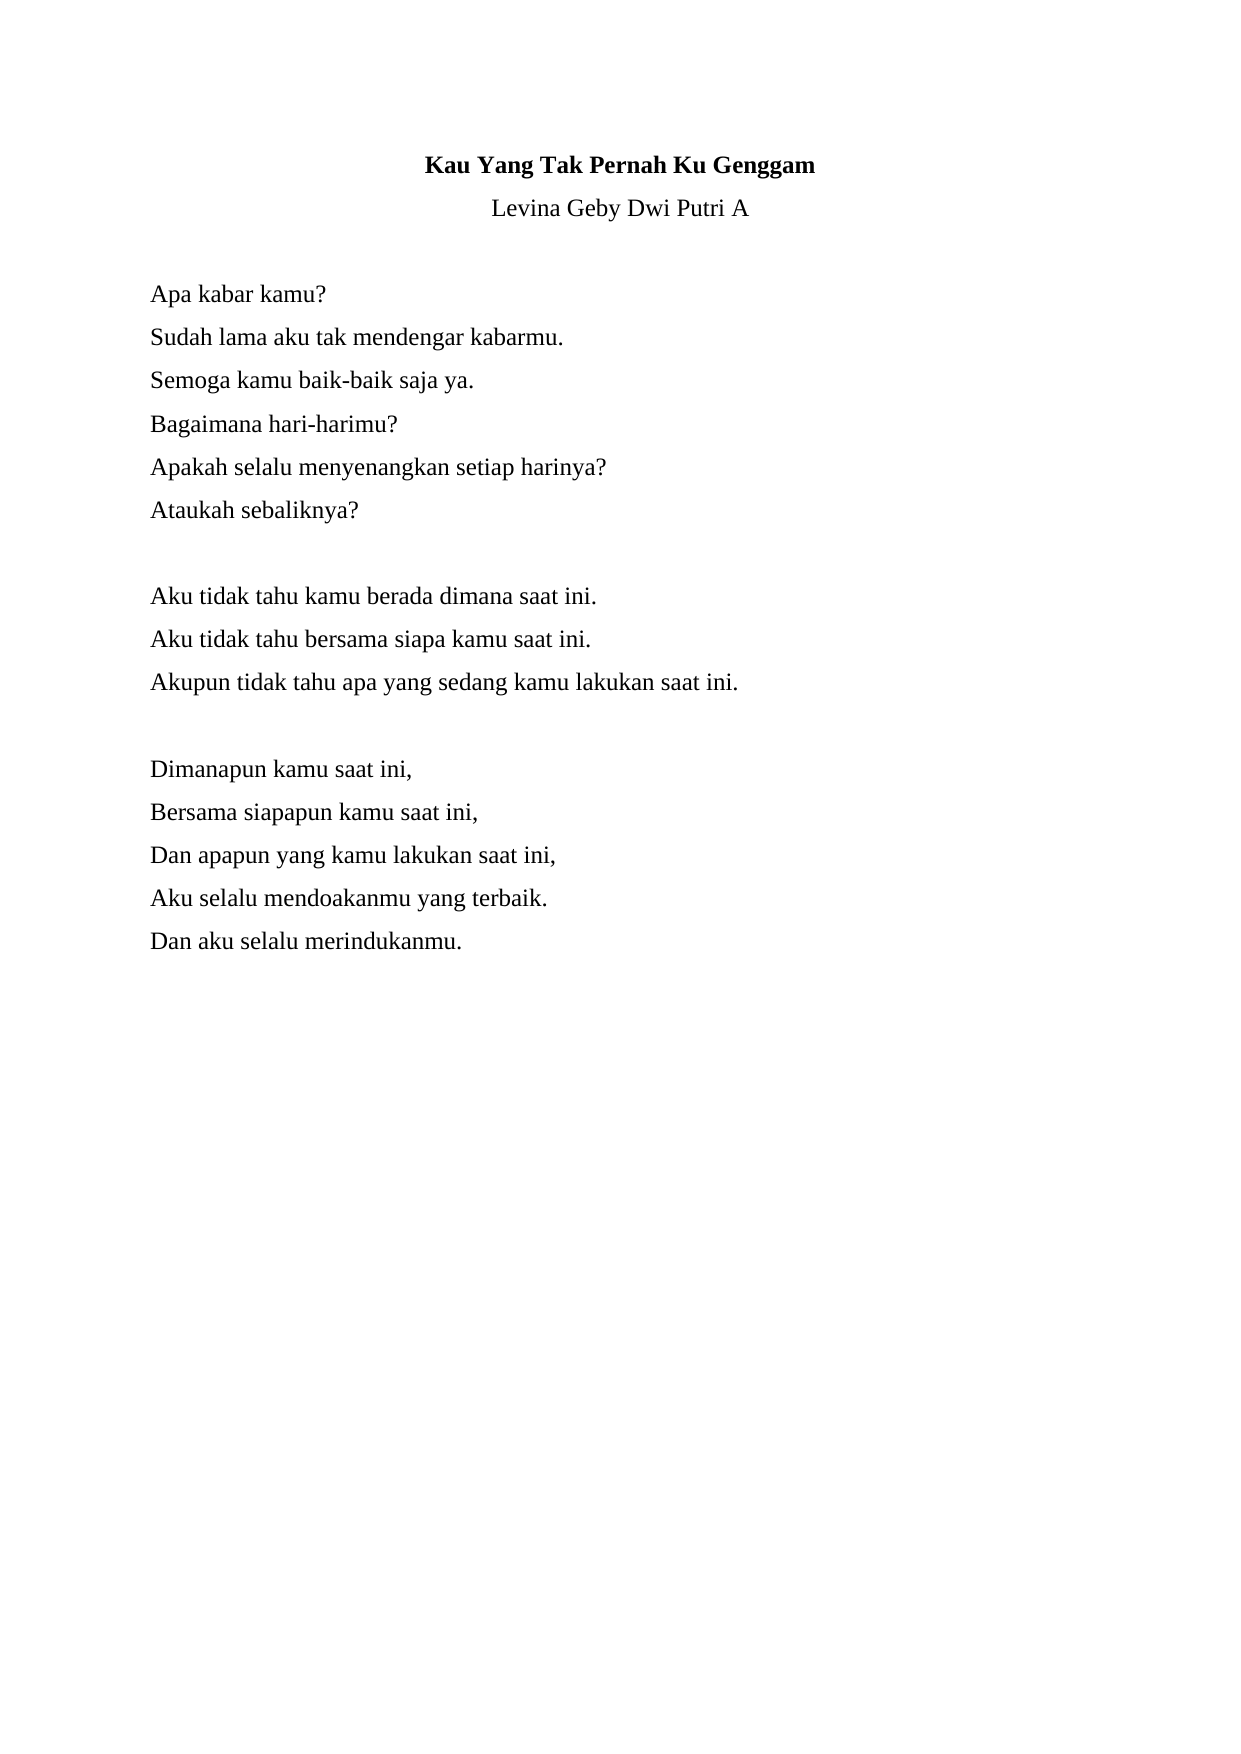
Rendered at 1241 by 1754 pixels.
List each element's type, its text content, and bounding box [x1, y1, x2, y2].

text Sudah lama aku tak mendengar kabarmu. [150, 322, 1090, 351]
text Akupun tidak tahu apa yang sedang kamu lakukan saat ini. [150, 667, 1090, 696]
text Aku selalu mendoakanmu yang terbaik. [150, 883, 1090, 912]
text Apa kabar kamu? [150, 279, 1090, 308]
text Kau Yang Tak Pernah Ku Genggam [150, 150, 1090, 179]
text Bersama siapapun kamu saat ini, [150, 797, 1090, 826]
text Dan apapun yang kamu lakukan saat ini, [150, 840, 1090, 869]
text Apakah selalu menyenangkan setiap harinya? [150, 452, 1090, 481]
text Dan aku selalu merindukanmu. [150, 926, 1090, 955]
text Aku tidak tahu bersama siapa kamu saat ini. [150, 624, 1090, 653]
text Bagaimana hari-harimu? [150, 409, 1090, 437]
text Semoga kamu baik-baik saja ya. [150, 366, 1090, 394]
text Ataukah sebaliknya? [150, 495, 1090, 524]
text Dimanapun kamu saat ini, [150, 754, 1090, 782]
text Aku tidak tahu kamu berada dimana saat ini. [150, 581, 1090, 610]
text Levina Geby Dwi Putri A [150, 193, 1090, 222]
